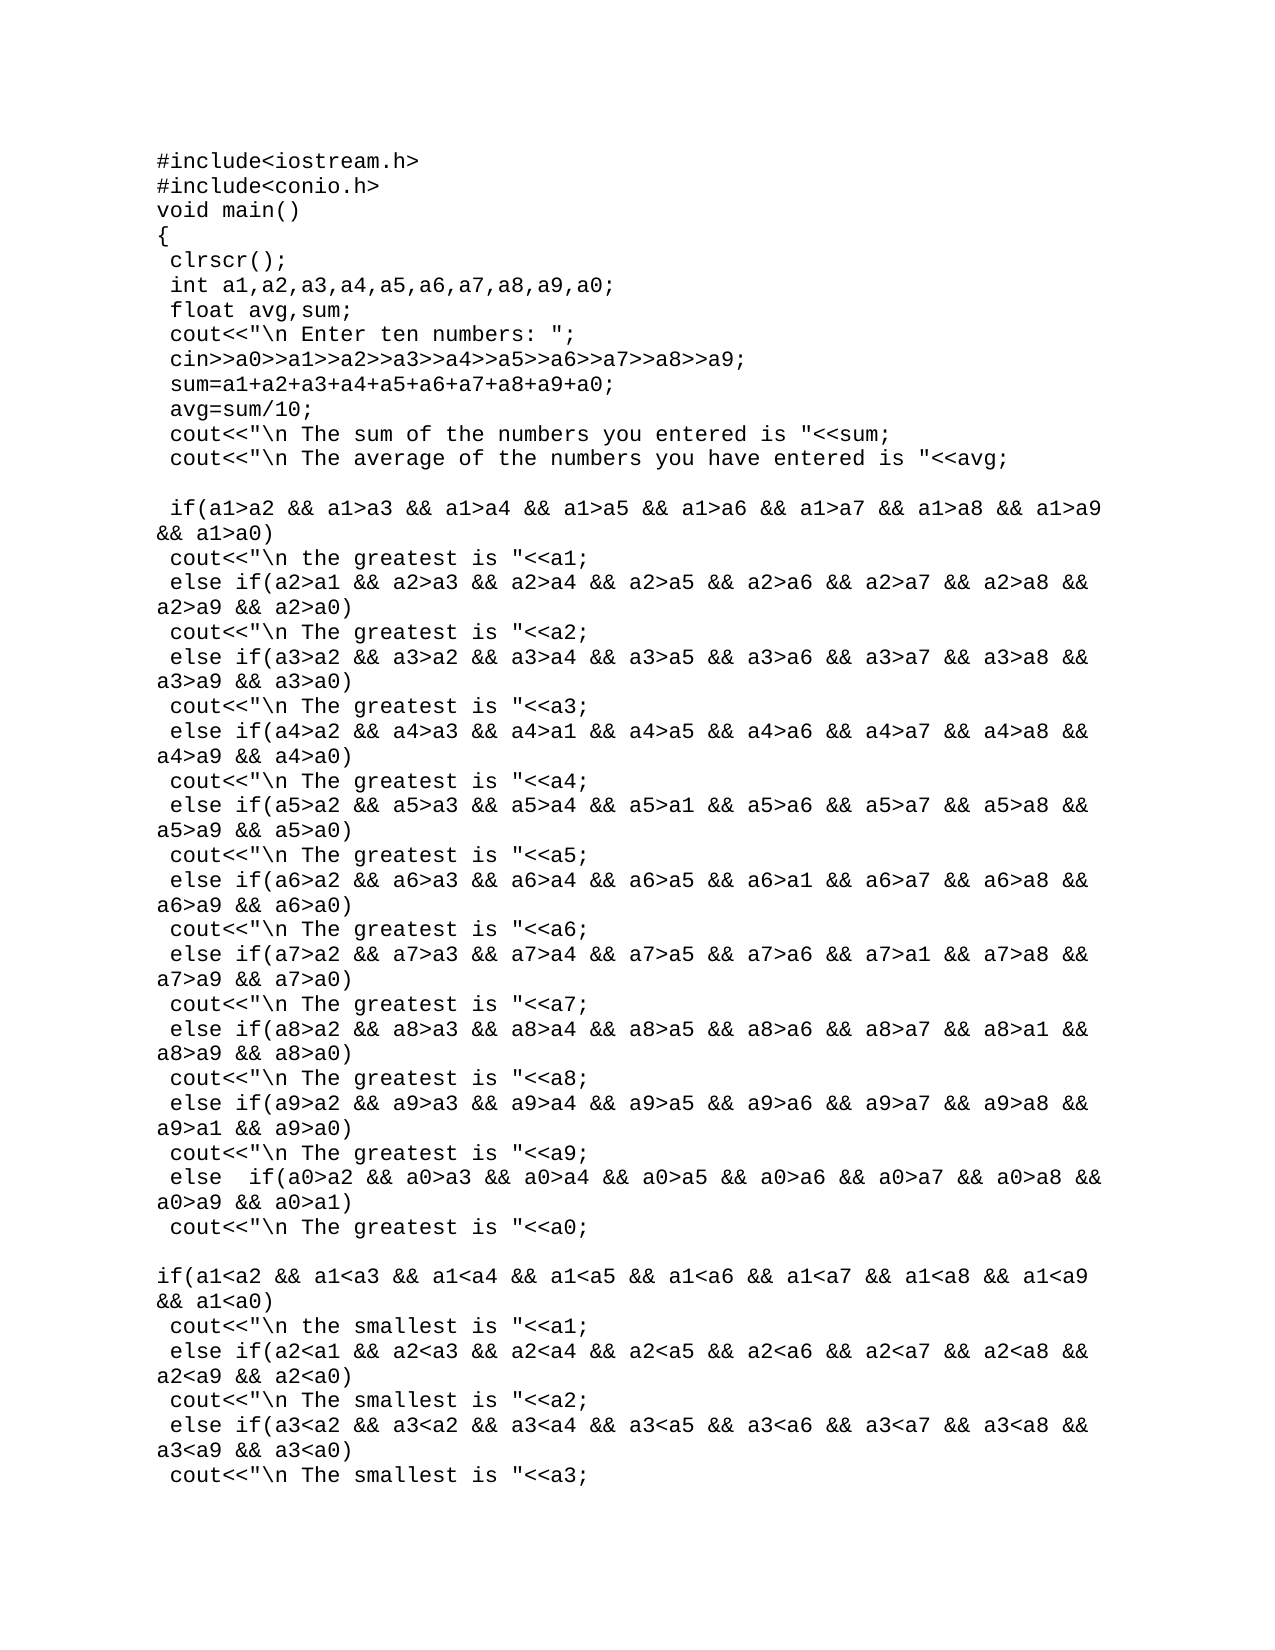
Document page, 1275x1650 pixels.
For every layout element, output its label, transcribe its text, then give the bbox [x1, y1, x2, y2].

text cout<<"\n The greatest is "<<a0; [156, 1216, 1118, 1241]
text cout<<"\n The greatest is "<<a4; [156, 770, 1118, 794]
text cout<<"\n The greatest is "<<a2; [156, 621, 1118, 646]
text cout<<"\n The sum of the numbers you entered is "<<sum; [156, 423, 1118, 447]
text void main() [156, 199, 1118, 224]
text cout<<"\n the smallest is "<<a1; [156, 1315, 1118, 1340]
text float avg,sum; [156, 299, 1118, 323]
text cout<<"\n The smallest is "<<a3; [156, 1464, 1118, 1489]
text else if(a4>a2 && a4>a3 && a4>a1 && a4>a5 && a4>a6 && a4>a7 && a4>a8 && a4>a9 && a4>a0) [156, 720, 1118, 770]
text else if(a6>a2 && a6>a3 && a6>a4 && a6>a5 && a6>a1 && a6>a7 && a6>a8 && a6>a9 && a6>a0) [156, 869, 1118, 918]
text if(a1<a2 && a1<a3 && a1<a4 && a1<a5 && a1<a6 && a1<a7 && a1<a8 && a1<a9 && a1<a0) [156, 1266, 1118, 1315]
text cout<<"\n Enter ten numbers: "; [156, 323, 1118, 348]
text cout<<"\n The greatest is "<<a8; [156, 1067, 1118, 1092]
text else if(a5>a2 && a5>a3 && a5>a4 && a5>a1 && a5>a6 && a5>a7 && a5>a8 && a5>a9 && a5>a0) [156, 794, 1118, 844]
text else if(a3>a2 && a3>a2 && a3>a4 && a3>a5 && a3>a6 && a3>a7 && a3>a8 && a3>a9 && a3>a0) [156, 646, 1118, 695]
text else if(a8>a2 && a8>a3 && a8>a4 && a8>a5 && a8>a6 && a8>a7 && a8>a1 && a8>a9 && a8>a0) [156, 1018, 1118, 1067]
text else if(a7>a2 && a7>a3 && a7>a4 && a7>a5 && a7>a6 && a7>a1 && a7>a8 && a7>a9 && a7>a0) [156, 943, 1118, 993]
text cout<<"\n The greatest is "<<a6; [156, 918, 1118, 943]
text #include<conio.h> [156, 175, 1118, 199]
text else if(a2>a1 && a2>a3 && a2>a4 && a2>a5 && a2>a6 && a2>a7 && a2>a8 && a2>a9 && a2>a0) [156, 571, 1118, 621]
text clrscr(); [156, 249, 1118, 274]
text cout<<"\n the greatest is "<<a1; [156, 547, 1118, 571]
text avg=sum/10; [156, 398, 1118, 423]
text else if(a2<a1 && a2<a3 && a2<a4 && a2<a5 && a2<a6 && a2<a7 && a2<a8 && a2<a9 && a2<a0) [156, 1340, 1118, 1389]
text cout<<"\n The greatest is "<<a9; [156, 1142, 1118, 1166]
text sum=a1+a2+a3+a4+a5+a6+a7+a8+a9+a0; [156, 373, 1118, 398]
text if(a1>a2 && a1>a3 && a1>a4 && a1>a5 && a1>a6 && a1>a7 && a1>a8 && a1>a9 && a1>a0) [156, 497, 1118, 547]
text else if(a3<a2 && a3<a2 && a3<a4 && a3<a5 && a3<a6 && a3<a7 && a3<a8 && a3<a9 && a3<a0) [156, 1414, 1118, 1464]
text cout<<"\n The greatest is "<<a3; [156, 695, 1118, 720]
text cout<<"\n The greatest is "<<a7; [156, 993, 1118, 1018]
text cout<<"\n The greatest is "<<a5; [156, 844, 1118, 869]
text { [156, 224, 1118, 249]
text else if(a9>a2 && a9>a3 && a9>a4 && a9>a5 && a9>a6 && a9>a7 && a9>a8 && a9>a1 && a9>a0) [156, 1092, 1118, 1142]
text int a1,a2,a3,a4,a5,a6,a7,a8,a9,a0; [156, 274, 1118, 299]
text cin>>a0>>a1>>a2>>a3>>a4>>a5>>a6>>a7>>a8>>a9; [156, 348, 1118, 373]
text cout<<"\n The smallest is "<<a2; [156, 1389, 1118, 1414]
text else if(a0>a2 && a0>a3 && a0>a4 && a0>a5 && a0>a6 && a0>a7 && a0>a8 && a0>a9 && a0>a1) [156, 1166, 1118, 1216]
text #include<iostream.h> [156, 150, 1118, 175]
text cout<<"\n The average of the numbers you have entered is "<<avg; [156, 447, 1118, 472]
